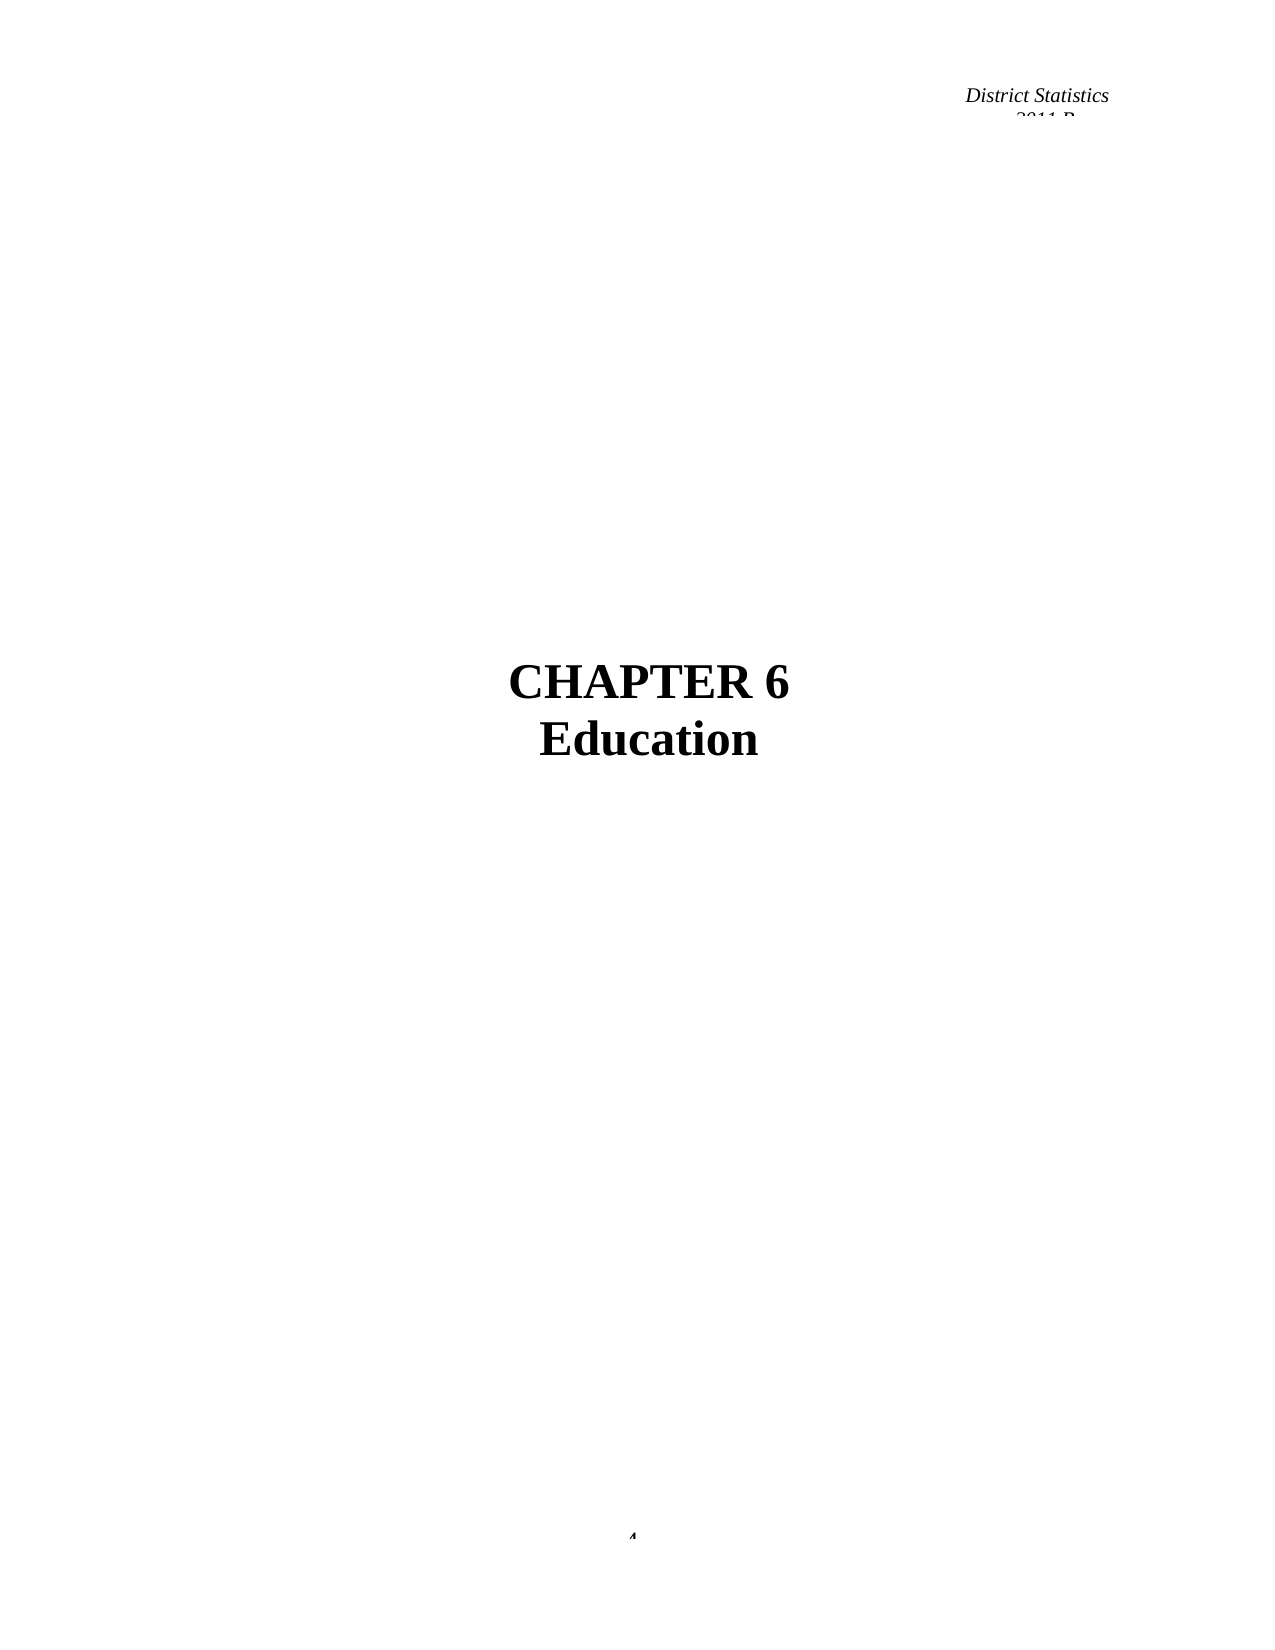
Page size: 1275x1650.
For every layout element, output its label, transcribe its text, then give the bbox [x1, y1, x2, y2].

text Education [198, 709, 1100, 766]
subtitle CHAPTER 6 [198, 651, 1100, 709]
